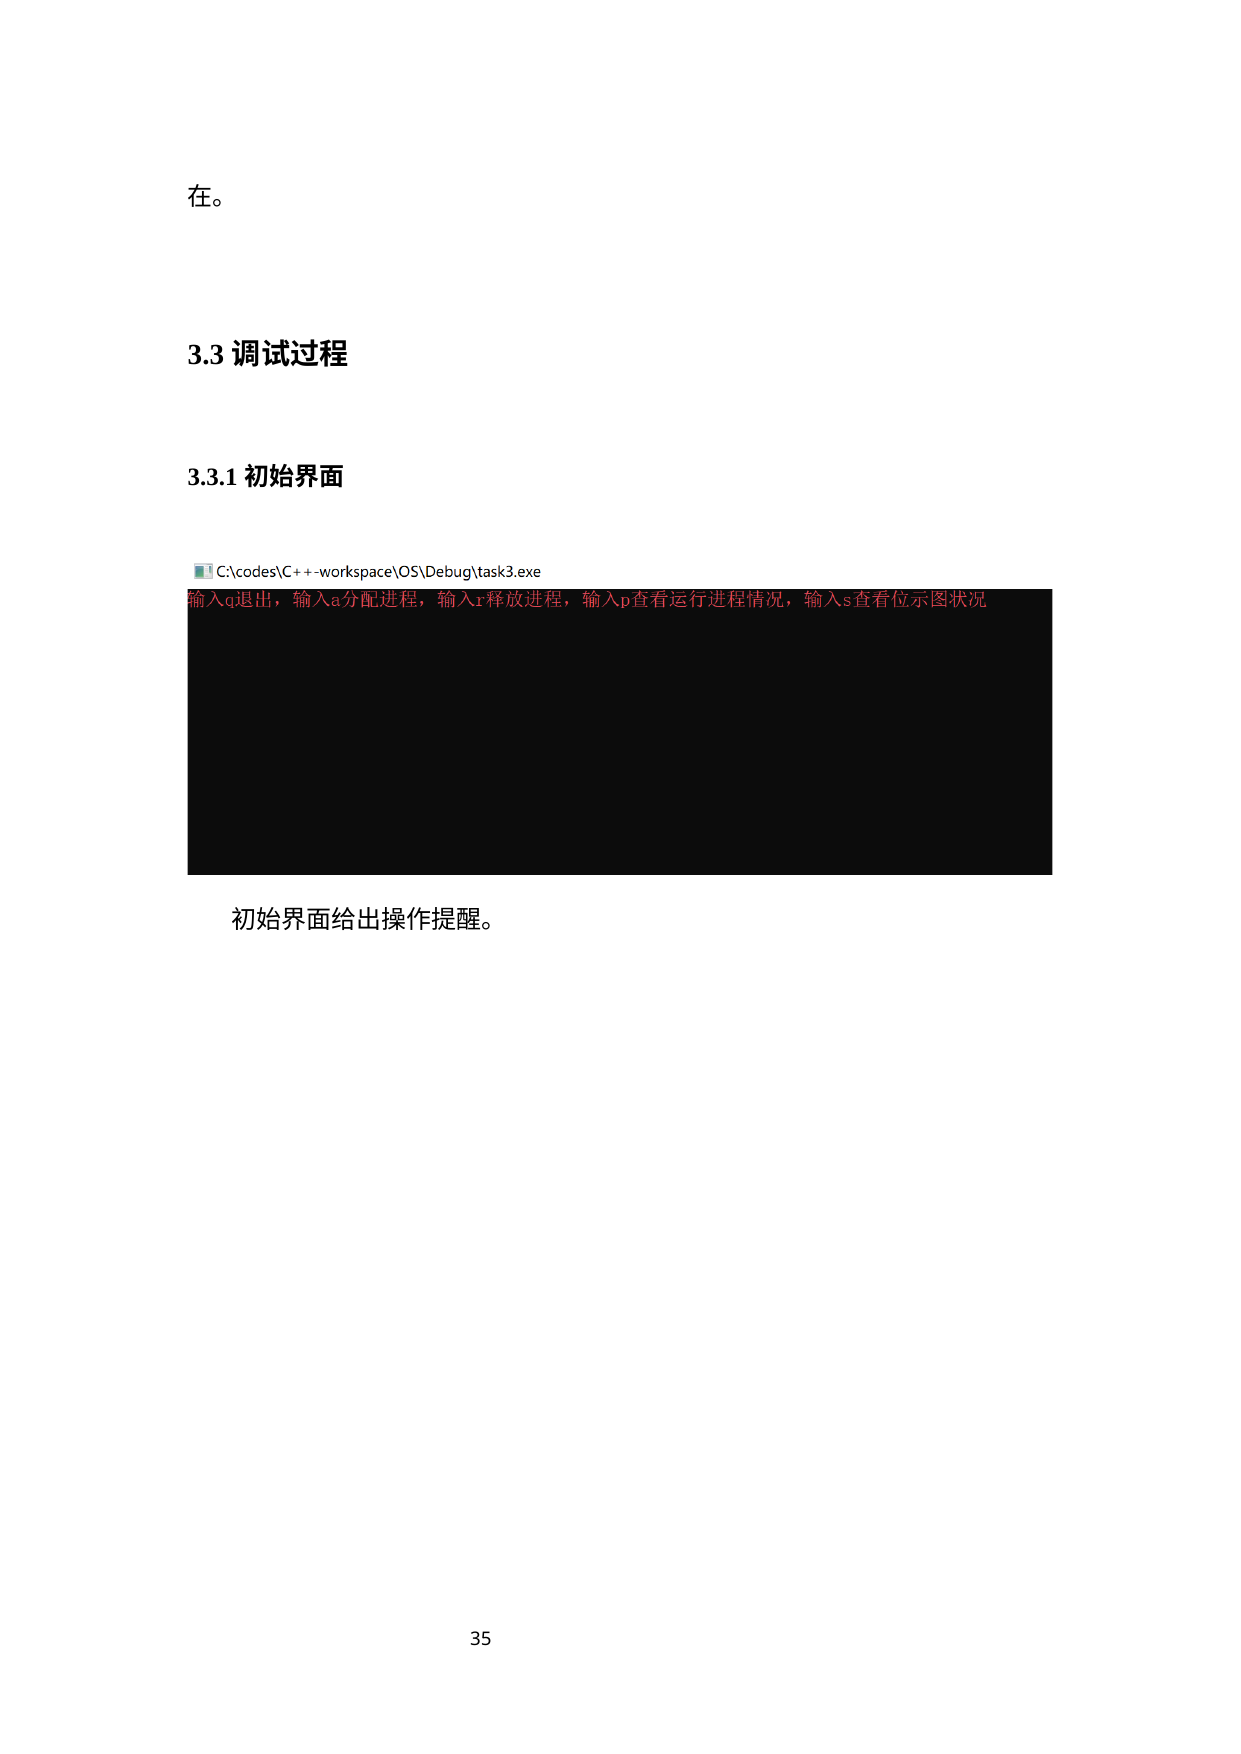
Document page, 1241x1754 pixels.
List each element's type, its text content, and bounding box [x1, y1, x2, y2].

subtitle 3.3 调试过程 [187, 319, 1053, 384]
picture [187, 559, 1053, 875]
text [187, 162, 1053, 227]
subtitle 3.3.1 初始界面 [187, 442, 1053, 507]
text 初始界面给出操作提醒。 [187, 885, 1053, 950]
